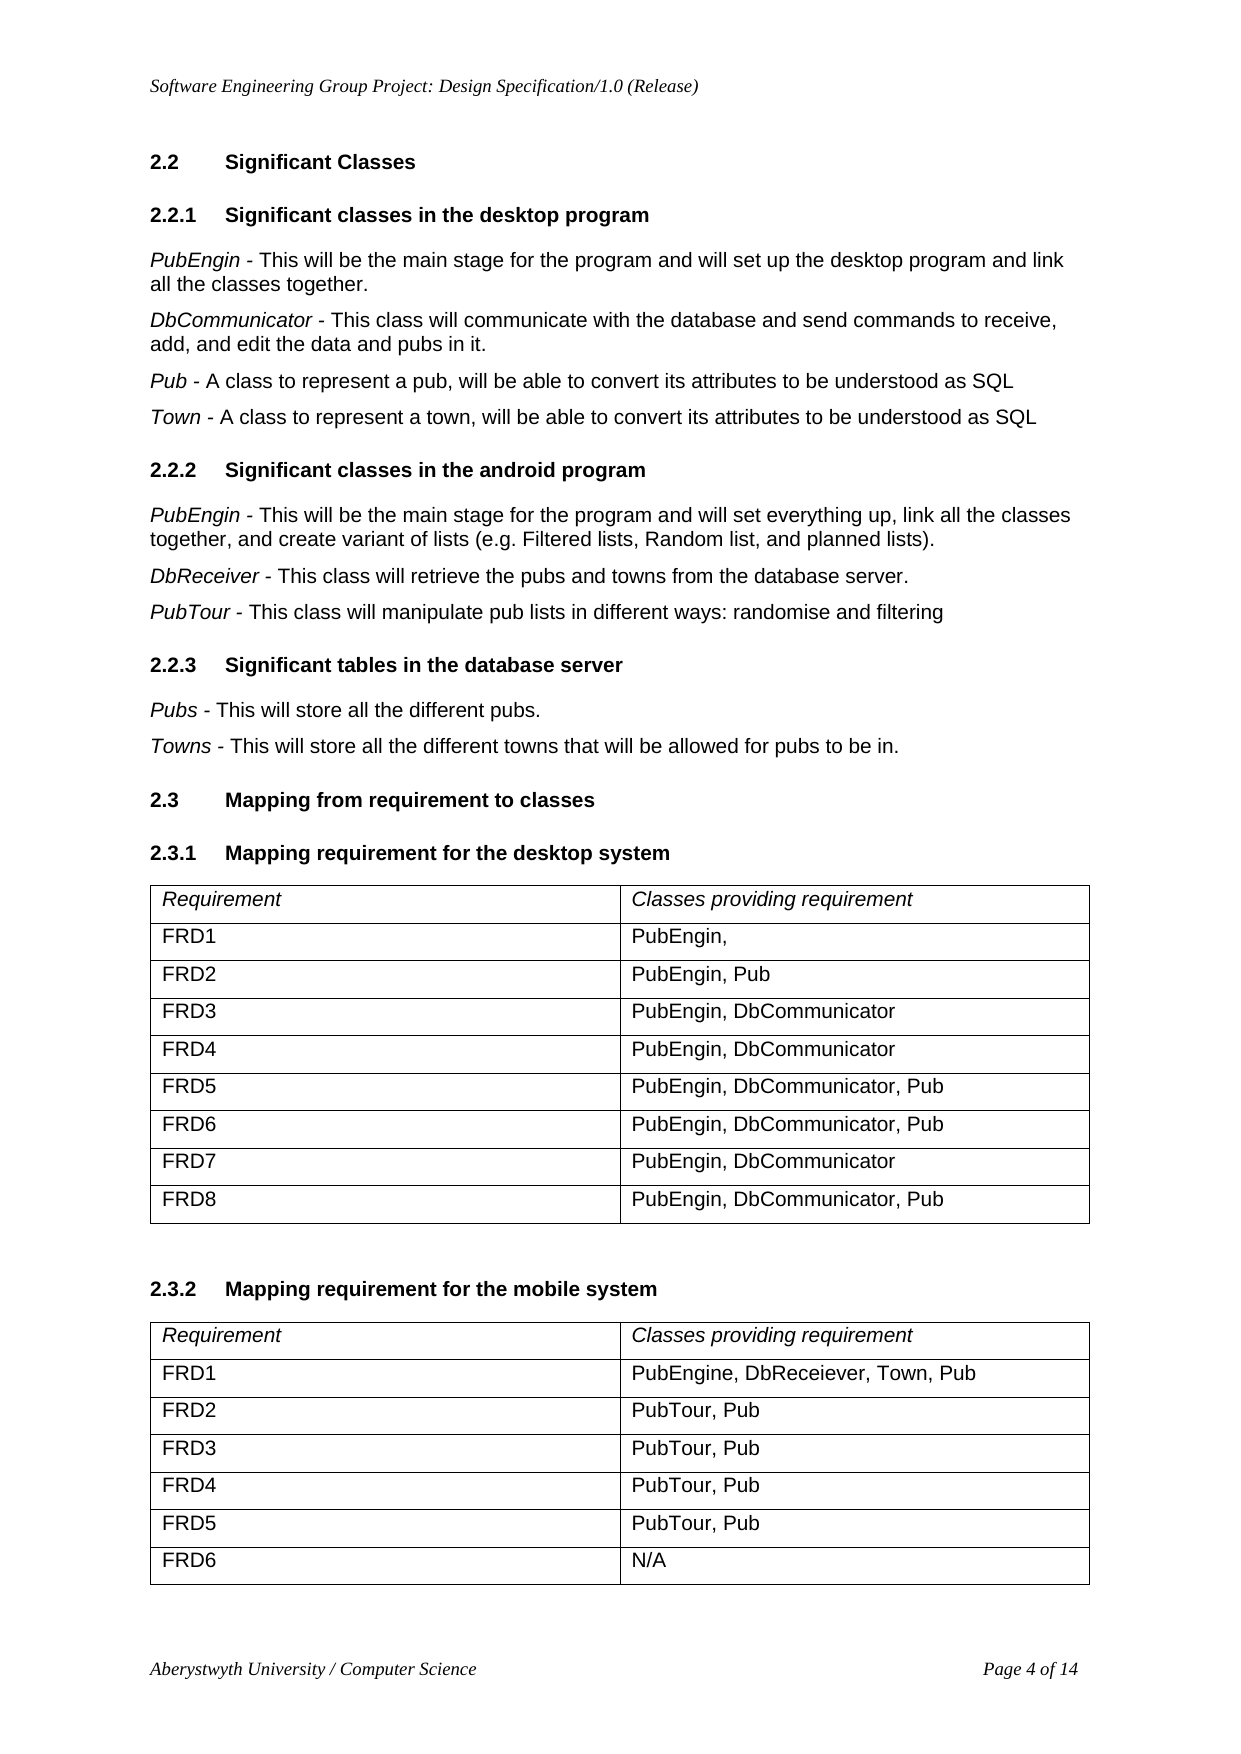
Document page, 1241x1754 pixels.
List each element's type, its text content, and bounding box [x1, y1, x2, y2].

text Pubs - This will store all the different pubs. [150, 698, 1090, 722]
table_cell PubEngin, [621, 924, 1089, 960]
text DbCommunicator - This class will communicate with the database and send commands to receive, add, and edit the data and pubs in it. [150, 308, 1090, 356]
table_cell FRD8 [151, 1186, 620, 1223]
table_cell FRD6 [151, 1548, 620, 1584]
table_cell PubTour, Pub [621, 1510, 1089, 1547]
table_cell FRD1 [151, 924, 620, 960]
table_cell FRD4 [151, 1473, 620, 1509]
table_header Requirement [151, 1323, 620, 1359]
text Town - A class to represent a town, will be able to convert its attributes to be understood as SQL [150, 405, 1090, 429]
table_cell PubTour, Pub [621, 1473, 1089, 1509]
table_cell PubEngin, DbCommunicator [621, 1036, 1089, 1073]
text Pub - A class to represent a pub, will be able to convert its attributes to be understood as SQL [150, 369, 1090, 393]
text PubEngin - This will be the main stage for the program and will set up the desktop program and link all the classes together. [150, 248, 1090, 296]
table_cell FRD3 [151, 999, 620, 1035]
table_cell FRD2 [151, 961, 620, 998]
subtitle Significant tables in the database server [150, 653, 1090, 677]
table_cell FRD6 [151, 1111, 620, 1148]
table_header Classes providing requirement [621, 1323, 1089, 1359]
table_header Requirement [151, 886, 620, 923]
table_cell PubTour, Pub [621, 1435, 1089, 1472]
table_cell FRD3 [151, 1435, 620, 1472]
table_cell PubEngine, DbReceiever, Town, Pub [621, 1360, 1089, 1397]
subtitle Mapping from requirement to classes [150, 787, 1090, 811]
subtitle Significant Classes [150, 150, 1090, 174]
table_cell PubEngin, DbCommunicator [621, 999, 1089, 1035]
subtitle Mapping requirement for the mobile system [150, 1277, 1090, 1301]
table_cell FRD5 [151, 1510, 620, 1547]
text Towns - This will store all the different towns that will be allowed for pubs to be in. [150, 734, 1090, 758]
table_cell FRD2 [151, 1398, 620, 1434]
table_cell FRD1 [151, 1360, 620, 1397]
table_cell PubEngin, DbCommunicator, Pub [621, 1074, 1089, 1110]
subtitle Mapping requirement for the desktop system [150, 841, 1090, 864]
table_cell PubEngin, DbCommunicator, Pub [621, 1186, 1089, 1223]
text PubEngin - This will be the main stage for the program and will set everything up, link all the classes together, and create variant of lists (e.g. Filtered lists, Random list, and planned lists). [150, 503, 1090, 551]
text PubTour - This class will manipulate pub lists in different ways: randomise and filtering [150, 600, 1090, 624]
table_cell PubTour, Pub [621, 1398, 1089, 1434]
table_cell PubEngin, DbCommunicator, Pub [621, 1111, 1089, 1148]
table_cell FRD4 [151, 1036, 620, 1073]
table_cell PubEngin, Pub [621, 961, 1089, 998]
table_cell N/A [621, 1548, 1089, 1584]
table_cell PubEngin, DbCommunicator [621, 1149, 1089, 1185]
subtitle Significant classes in the desktop program [150, 203, 1090, 227]
table_cell FRD7 [151, 1149, 620, 1185]
text DbReceiver - This class will retrieve the pubs and towns from the database server. [150, 563, 1090, 587]
table_cell FRD5 [151, 1074, 620, 1110]
subtitle Significant classes in the android program [150, 458, 1090, 482]
table_header Classes providing requirement [621, 886, 1089, 923]
